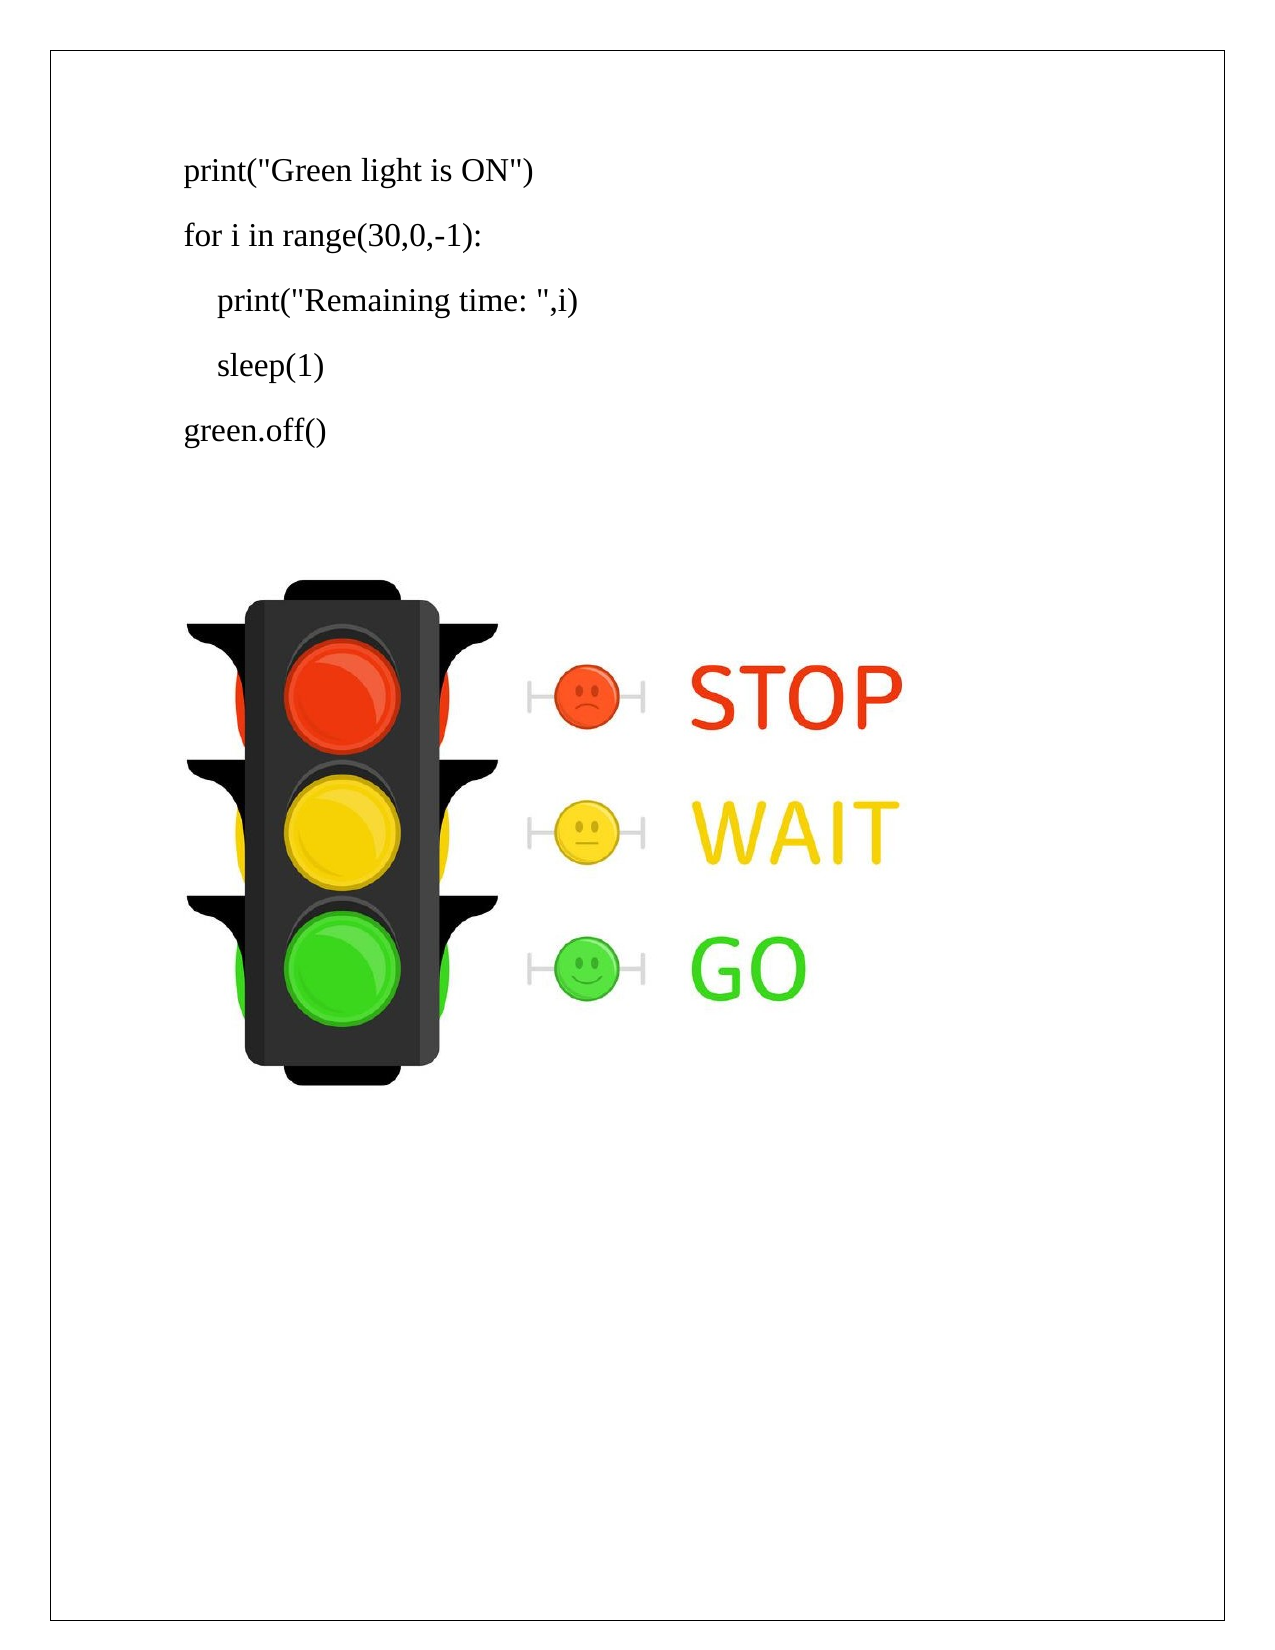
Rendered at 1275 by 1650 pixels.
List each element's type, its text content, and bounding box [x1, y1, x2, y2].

text print("Remaining time: ",i) sleep(1) [217, 280, 579, 384]
text green.off() [183, 411, 1108, 449]
picture [183, 573, 908, 1091]
text print("Green light is ON") for i in range(30,0,-1): [183, 150, 535, 254]
